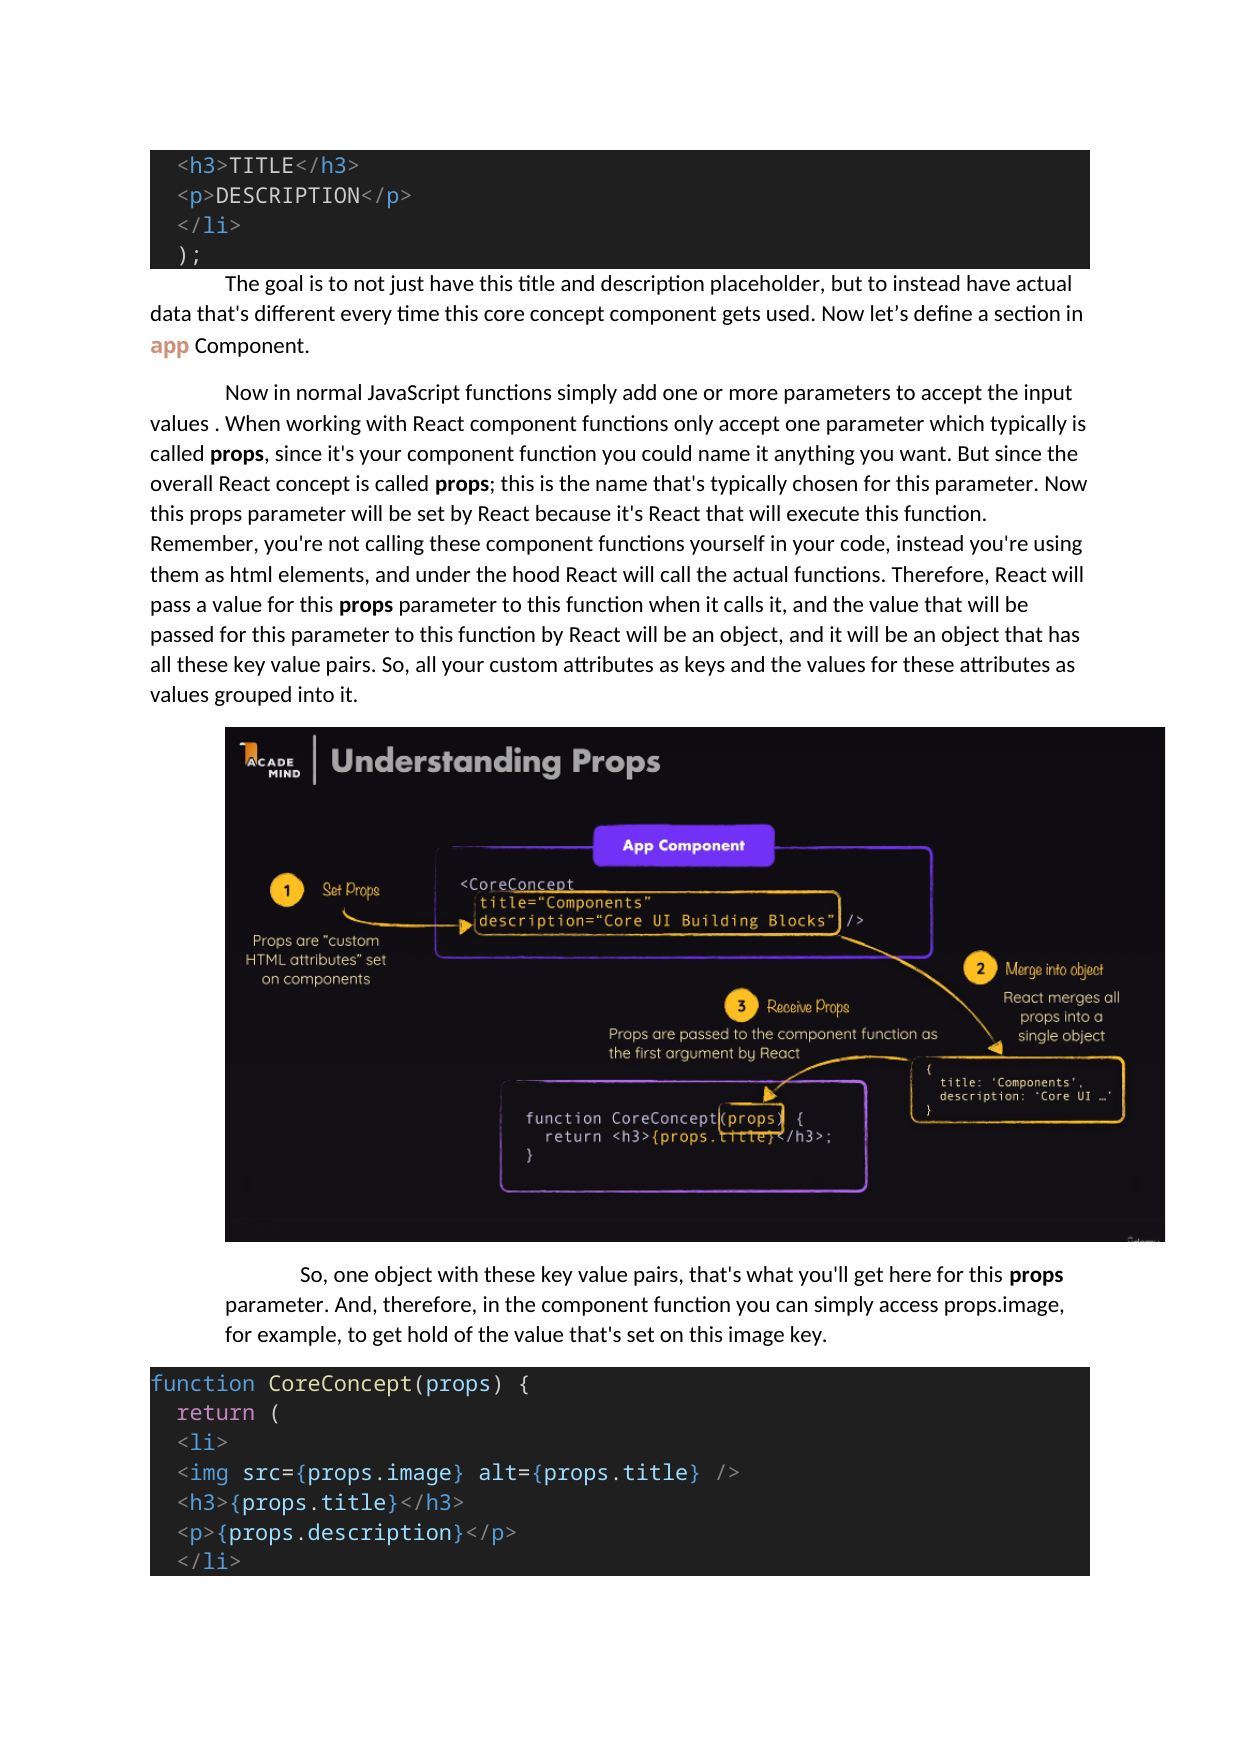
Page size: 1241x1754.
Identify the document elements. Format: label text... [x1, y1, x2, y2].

text <p>DESCRIPTION</p> [150, 180, 1090, 209]
text return ( [150, 1397, 1090, 1427]
picture [225, 727, 1166, 1242]
text ); [150, 239, 1090, 269]
text </li> [150, 1546, 1090, 1576]
text The goal is to not just have this title and description placeholder, but to instead have actual data that's different every time this core concept component gets used. Now let’s define a section in app Component. [150, 269, 1090, 359]
text <li> [150, 1427, 1090, 1457]
text So, one object with these key value pairs, that's what you'll get here for this props parameter. And, therefore, in the component function you can simply access props.image, for example, to get hold of the value that's set on this image key. [225, 1260, 1090, 1349]
text <h3>TITLE</h3> [150, 150, 1090, 180]
text </li> [150, 209, 1090, 239]
text <p>{props.description}</p> [150, 1516, 1090, 1546]
text <img src={props.image} alt={props.title} /> [150, 1457, 1090, 1487]
text Now in normal JavaScript functions simply add one or more parameters to accept the input values . When working with React component functions only accept one parameter which typically is called props, since it's your component function you could name it anything you want. But since the overall React concept is called props; this is the name that's typically chosen for this parameter. Now this props parameter will be set by React because it's React that will execute this function. Remember, you're not calling these component functions yourself in your code, instead you're using them as html elements, and under the hood React will call the actual functions. Therefore, React will pass a value for this props parameter to this function when it calls it, and the value that will be passed for this parameter to this function by React will be an object, and it will be an object that has all these key value pairs. So, all your custom attributes as keys and the values for these attributes as values grouped into it. [150, 378, 1090, 708]
text function CoreConcept(props) { [150, 1367, 1090, 1397]
text <h3>{props.title}</h3> [150, 1487, 1090, 1516]
